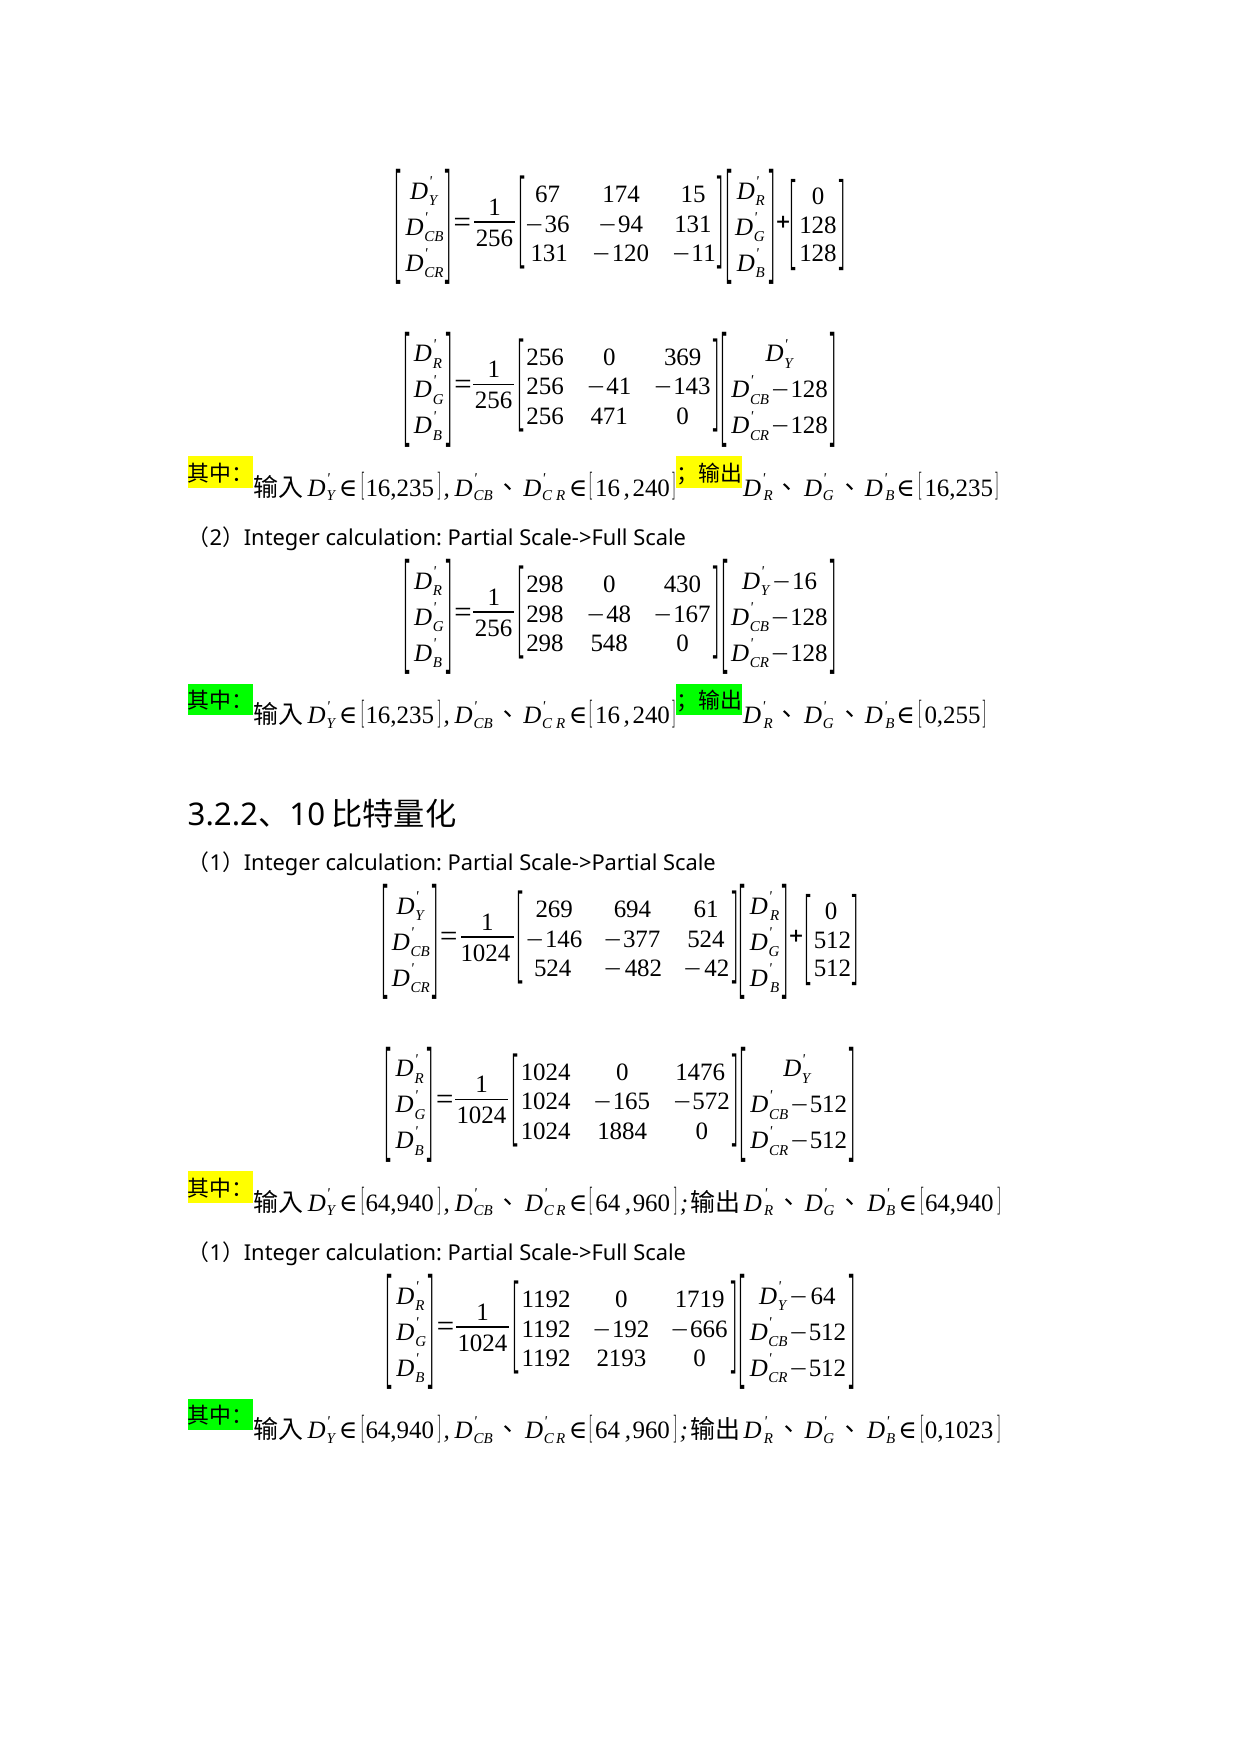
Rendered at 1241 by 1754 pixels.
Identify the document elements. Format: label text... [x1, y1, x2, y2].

text 其中：；输出 [187, 454, 1053, 519]
text 其中： [187, 1397, 1053, 1462]
text 其中： [187, 1169, 1053, 1234]
text （1）Integer calculation: Partial Scale->Partial Scale [187, 844, 1053, 877]
text （2）Integer calculation: Partial Scale->Full Scale [187, 519, 1053, 552]
text 其中：；输出 [187, 682, 1053, 747]
text （1）Integer calculation: Partial Scale->Full Scale [187, 1234, 1053, 1267]
text 3.2.2、10比特量化 [187, 779, 1053, 844]
